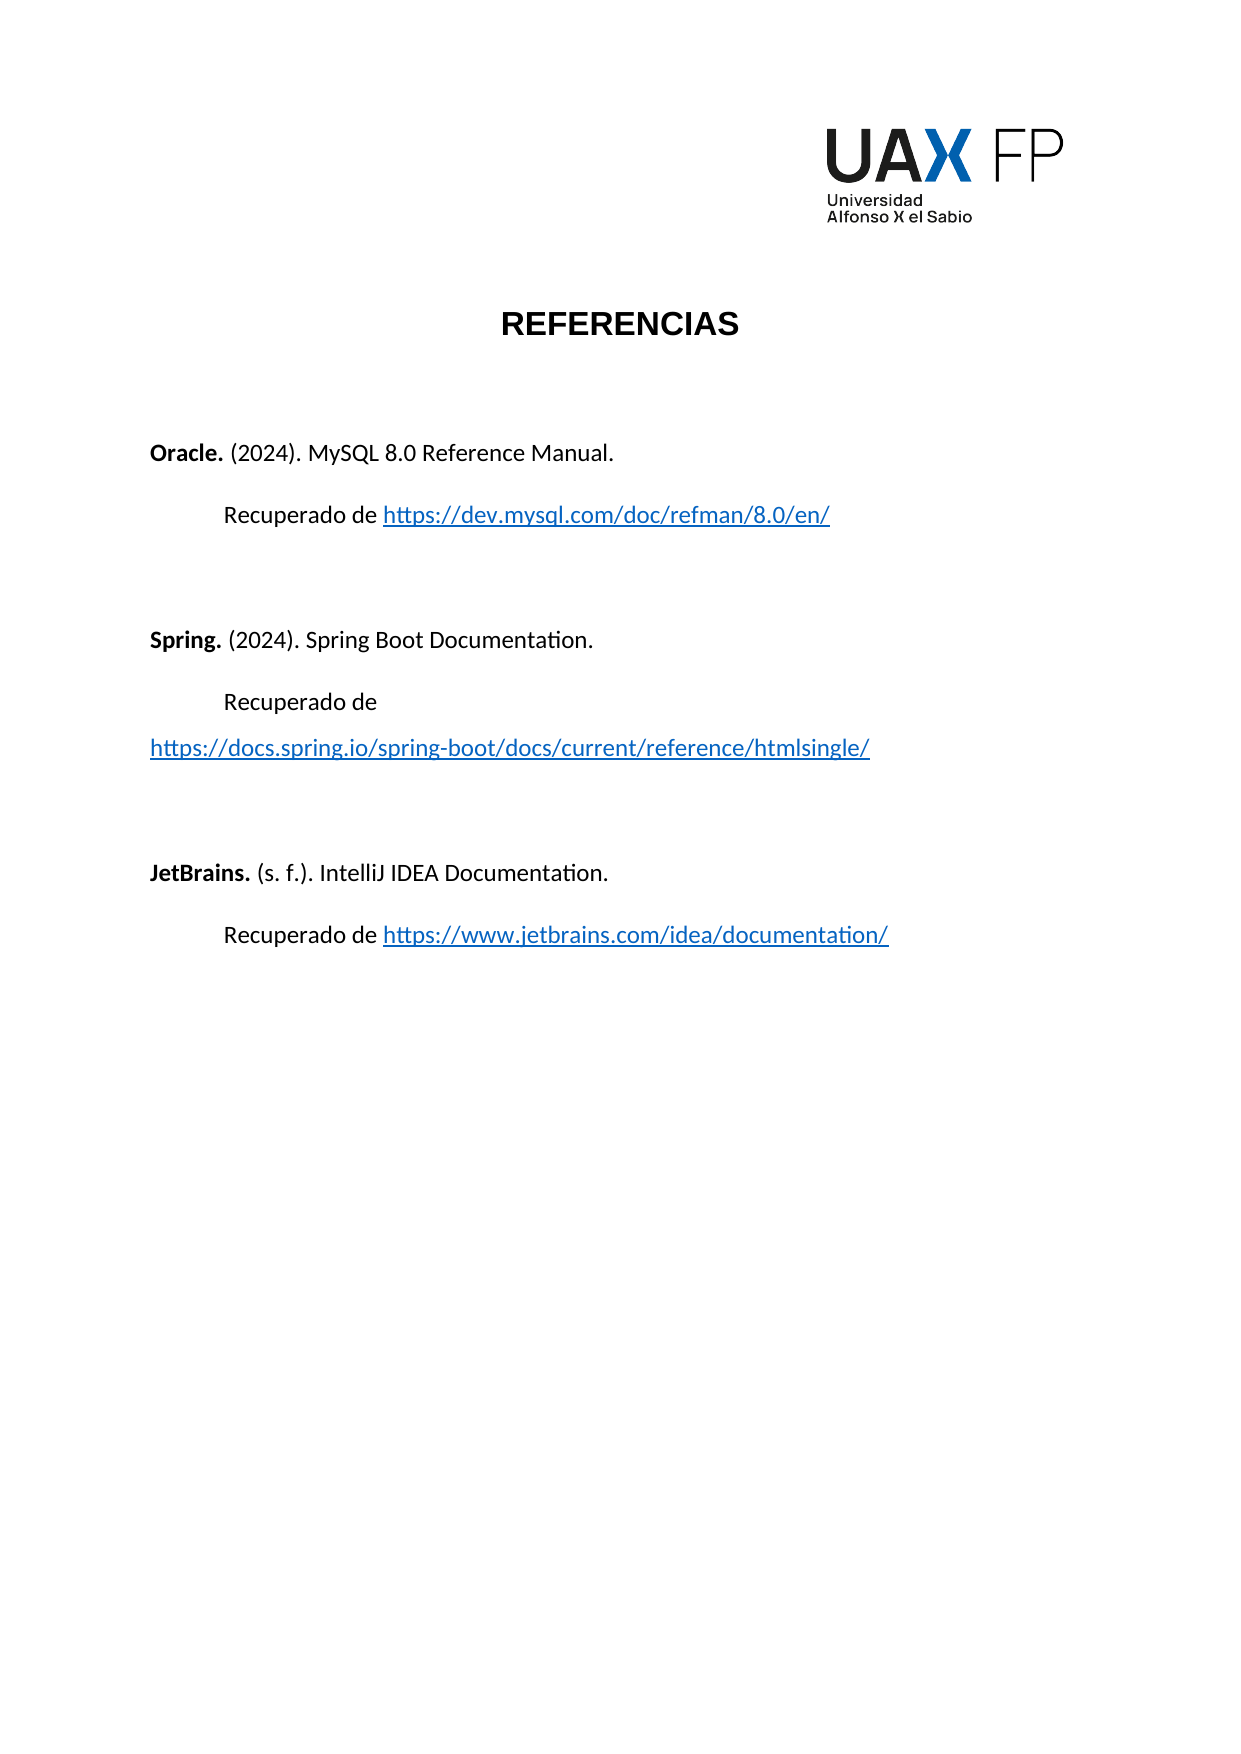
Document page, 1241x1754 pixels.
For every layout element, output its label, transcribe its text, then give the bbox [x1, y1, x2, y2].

picture [800, 103, 1089, 249]
text Spring. (2024). Spring Boot Documentation. [150, 624, 1090, 654]
text Recuperado de https://docs.spring.io/spring-boot/docs/current/reference/htmlsingle/ [150, 686, 1090, 763]
text Oracle. (2024). MySQL 8.0 Reference Manual. [150, 437, 1090, 467]
text Recuperado de https://dev.mysql.com/doc/refman/8.0/en/ [150, 499, 1090, 530]
text REFERENCIAS [150, 304, 1090, 343]
text JetBrains. (s. f.). IntelliJ IDEA Documentation. [150, 857, 1090, 887]
text Recuperado de https://www.jetbrains.com/idea/documentation/ [150, 919, 1090, 950]
